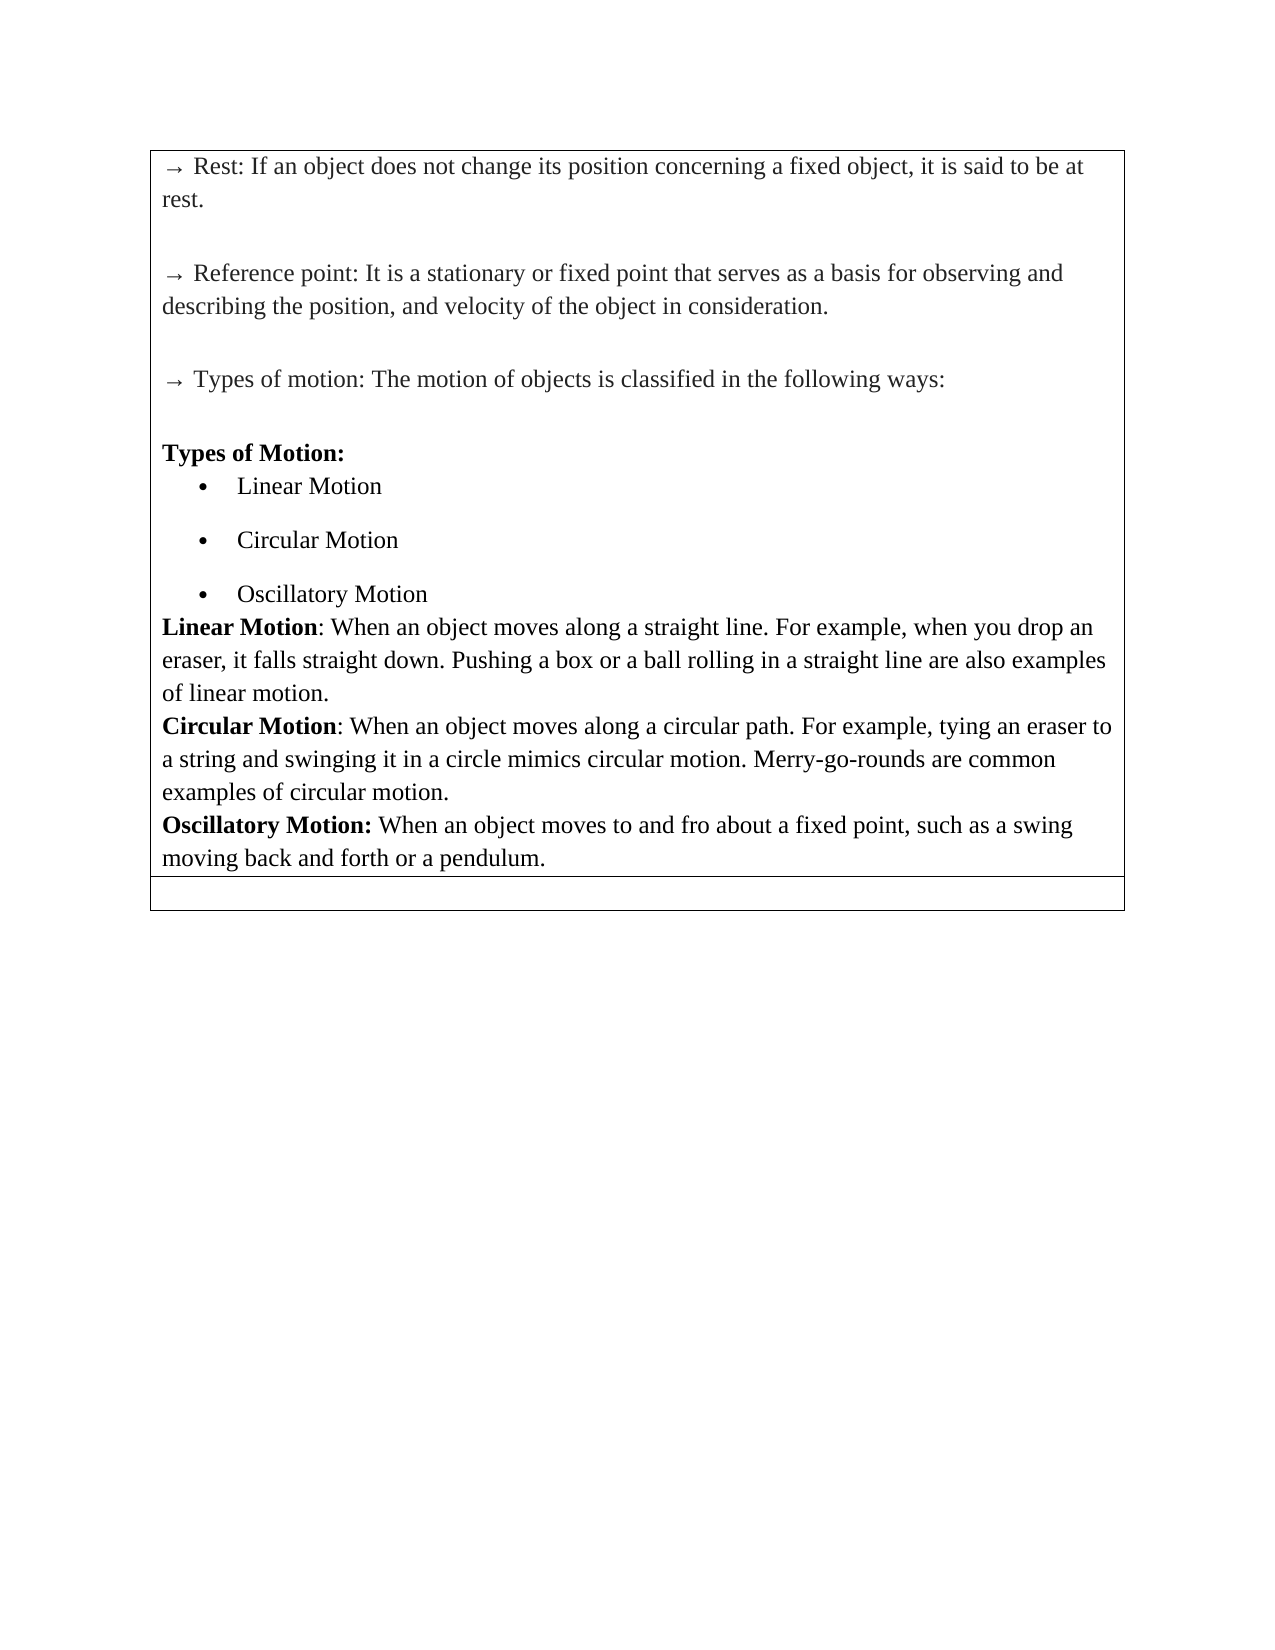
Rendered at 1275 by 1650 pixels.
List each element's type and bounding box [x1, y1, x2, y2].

table_cell [151, 877, 1124, 909]
table_cell [151, 151, 1124, 876]
